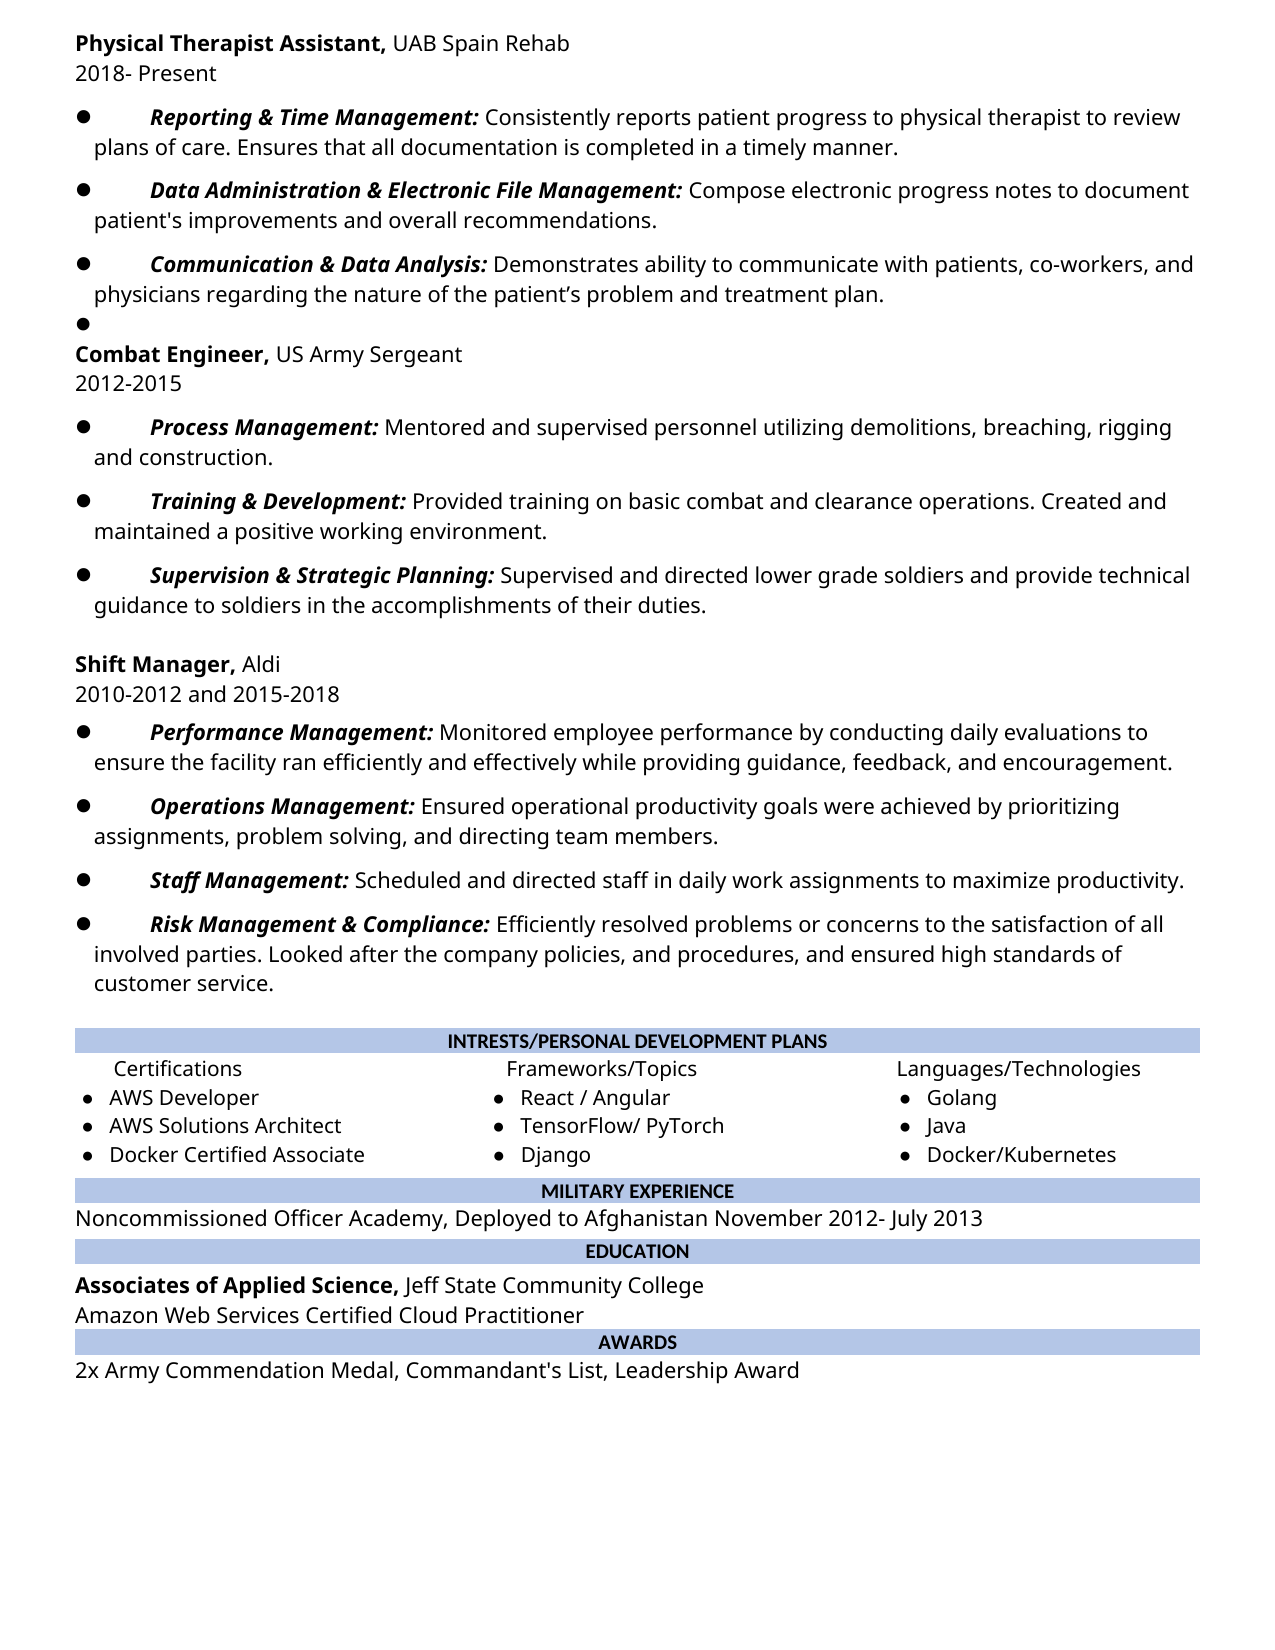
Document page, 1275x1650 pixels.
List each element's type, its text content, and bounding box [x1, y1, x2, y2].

text 2x Army Commendation Medal, Commandant's List, Leadership Award [75, 1355, 1200, 1385]
table_header Certifications AWS Developer AWS Solutions Architect Docker Certified Associate [65, 1055, 473, 1168]
text Shift Manager, Aldi [75, 649, 1200, 679]
list Data Administration & Electronic File Management: Compose electronic progress notes to document patient's improvements and overall recommendations. [75, 176, 1200, 235]
list Process Management: Mentored and supervised personnel utilizing demolitions, breaching, rigging and construction. [75, 412, 1200, 472]
list Staff Management: Scheduled and directed staff in daily work assignments to maximize productivity. [75, 865, 1200, 895]
list Supervision & Strategic Planning: Supervised and directed lower grade soldiers and provide technical guidance to soldiers in the accomplishments of their duties. [75, 560, 1200, 619]
list Risk Management & Compliance: Efficiently resolved problems or concerns to the satisfaction of all involved parties. Looked after the company policies, and procedures, and ensured high standards of customer service. [75, 909, 1200, 998]
text MILITARY EXPERIENCE [75, 1178, 1200, 1203]
list Training & Development: Provided training on basic combat and clearance operations. Created and maintained a positive working environment. [75, 486, 1200, 546]
text Combat Engineer, US Army Sergeant [75, 339, 1200, 368]
table_header Frameworks/Topics React / Angular TensorFlow/ PyTorch Django [474, 1055, 879, 1168]
list Communication & Data Analysis: Demonstrates ability to communicate with patients, co-workers, and physicians regarding the nature of the patient’s problem and treatment plan. [75, 249, 1200, 309]
list Operations Management: Ensured operational productivity goals were achieved by prioritizing assignments, problem solving, and directing team members. [75, 791, 1200, 851]
text EDUCATION [75, 1239, 1200, 1264]
text 2018- Present [75, 58, 1200, 88]
text Noncommissioned Officer Academy, Deployed to Afghanistan November 2012- July 2013 [75, 1203, 1200, 1233]
text INTRESTS/PERSONAL DEVELOPMENT PLANS [75, 1028, 1200, 1053]
text Physical Therapist Assistant, UAB Spain Rehab [75, 28, 1200, 58]
table_header Languages/Technologies Golang Java Docker/Kubernetes [880, 1055, 1211, 1168]
text AWARDS [75, 1329, 1200, 1355]
text 2010-2012 and 2015-2018 [75, 679, 1200, 709]
text Associates of Applied Science, Jeff State Community College [75, 1270, 1200, 1300]
list Performance Management: Monitored employee performance by conducting daily evaluations to ensure the facility ran efficiently and effectively while providing guidance, feedback, and encouragement. [75, 717, 1200, 777]
text 2012-2015 [75, 368, 1200, 398]
text Amazon Web Services Certified Cloud Practitioner [75, 1300, 1200, 1329]
